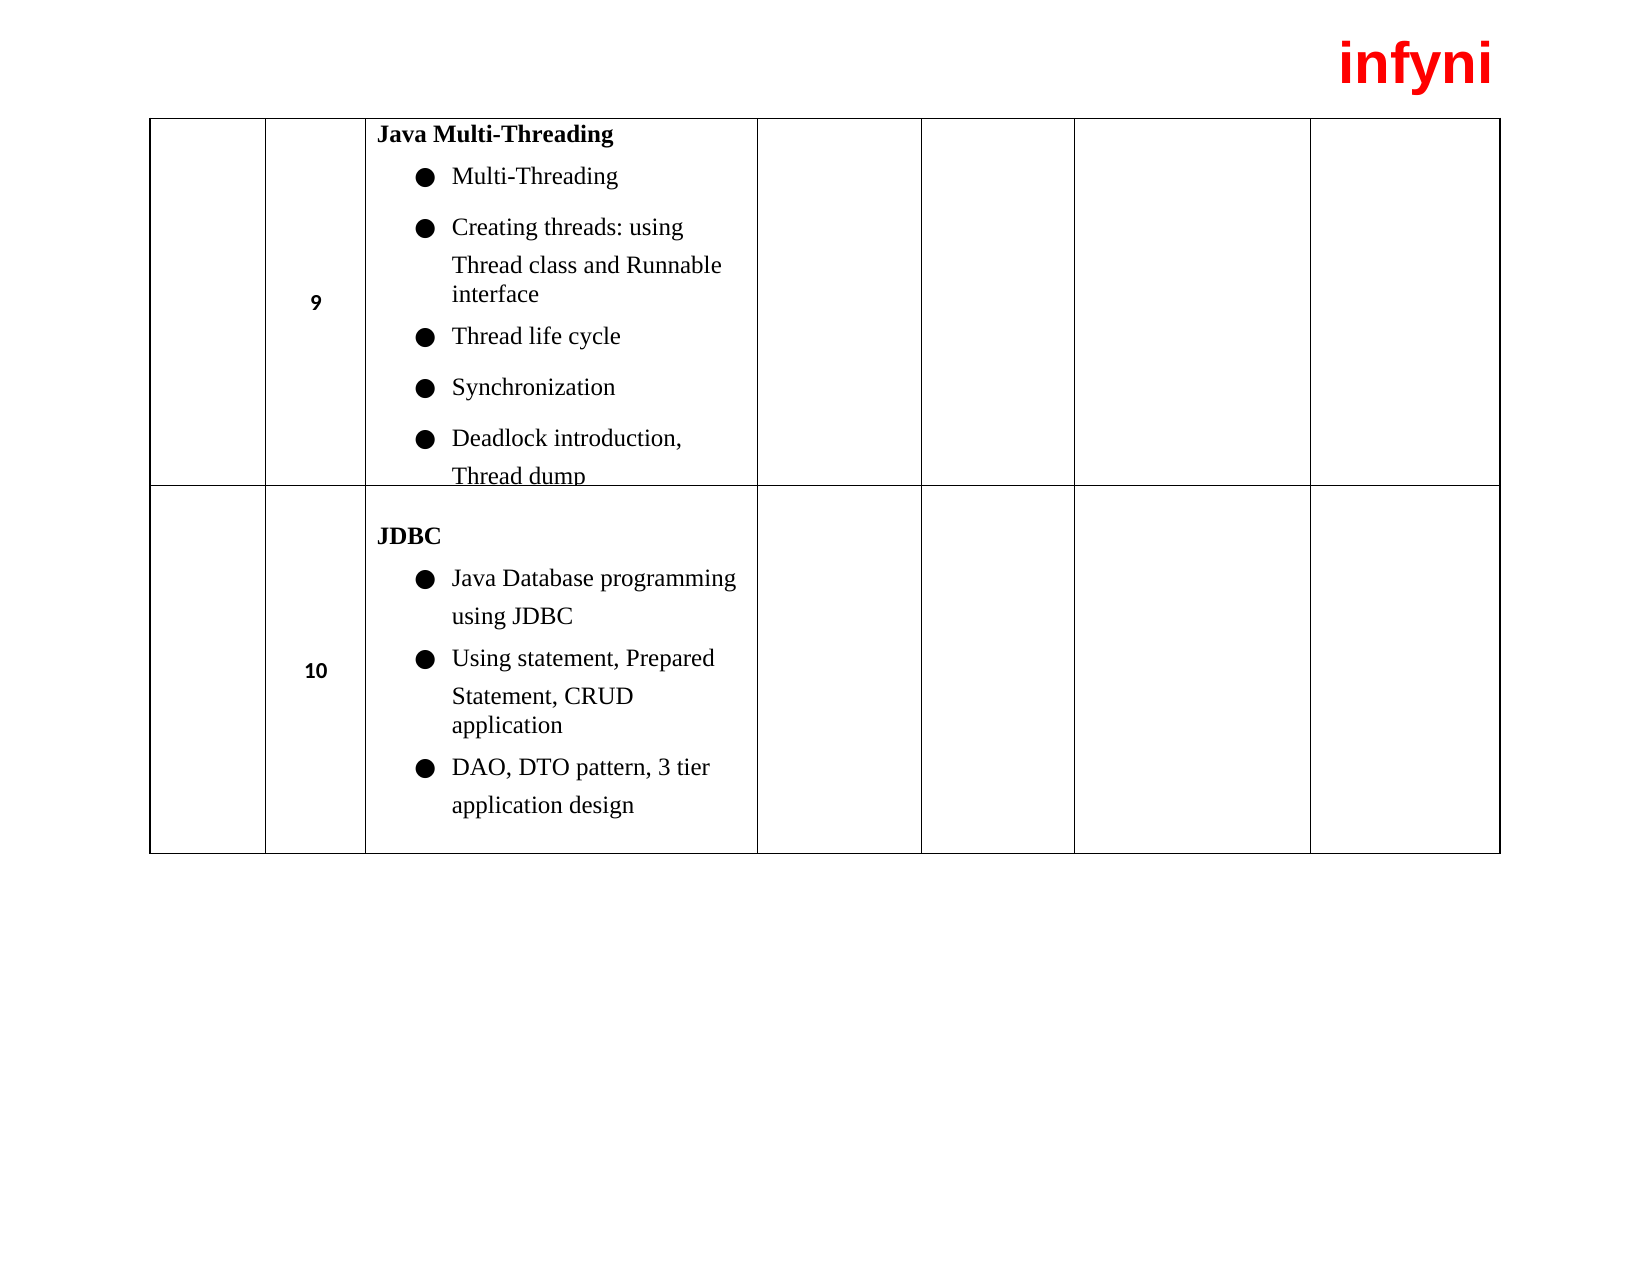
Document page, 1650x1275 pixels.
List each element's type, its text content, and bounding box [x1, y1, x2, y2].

table_cell [1075, 119, 1310, 485]
table_cell [922, 119, 1074, 485]
table_cell [922, 486, 1074, 853]
table_cell [1311, 486, 1499, 853]
table_cell Java Multi-Threading Multi-Threading Creating threads: using Thread class and Runnable interface Thread life cycle Synchronization Deadlock introduction, Thread dump [366, 119, 757, 485]
table_cell 10 [266, 486, 365, 853]
table_cell 9 [266, 119, 365, 485]
table_cell [758, 486, 921, 853]
table_cell [151, 119, 265, 485]
table_cell [1311, 119, 1499, 485]
table_cell [151, 486, 265, 853]
table_cell [758, 119, 921, 485]
table_cell [1075, 486, 1310, 853]
table_cell JDBC Java Database programming using JDBC Using statement, Prepared Statement, CRUD application DAO, DTO pattern, 3 tier application design [366, 486, 757, 853]
